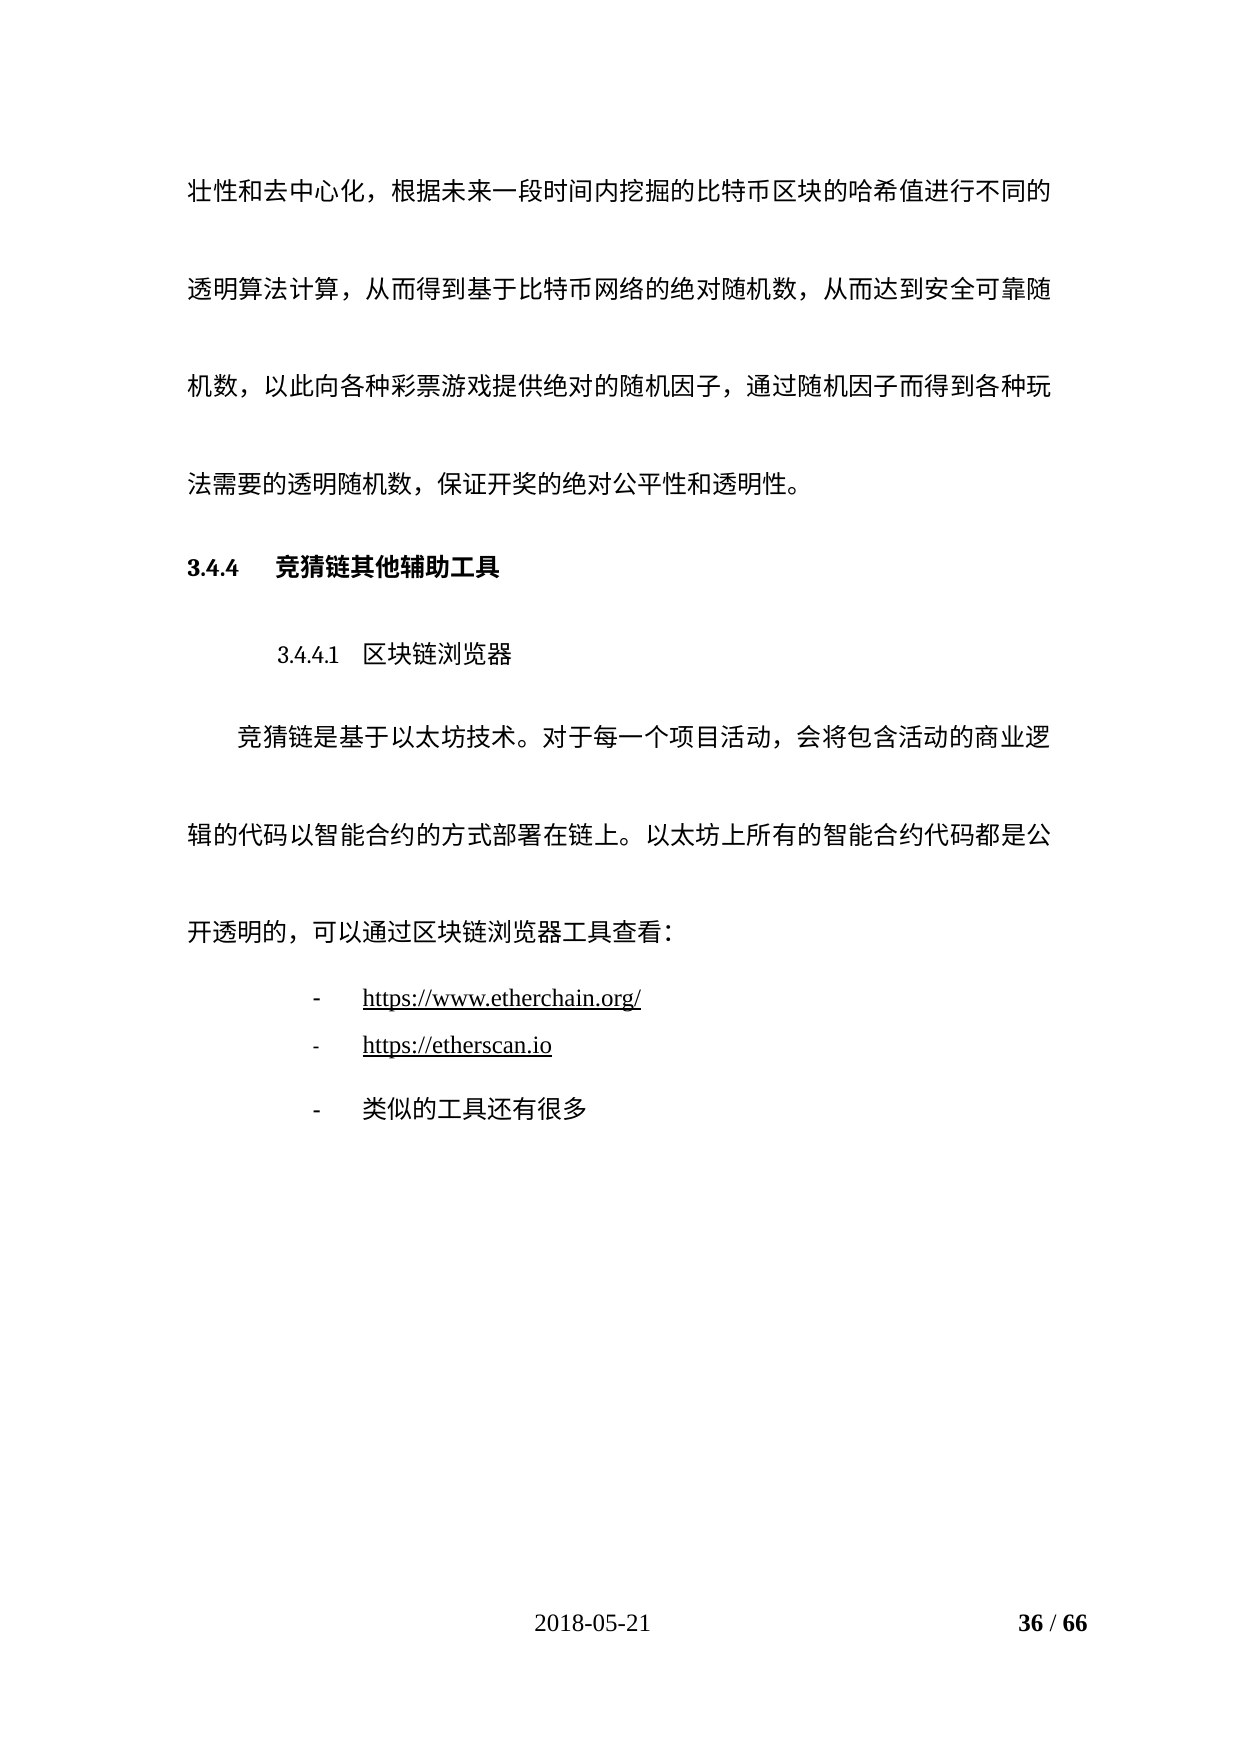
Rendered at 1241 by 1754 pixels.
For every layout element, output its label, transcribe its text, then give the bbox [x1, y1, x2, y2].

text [187, 157, 1053, 515]
list https://www.etherchain.org/ [262, 982, 1053, 1014]
text 竞猜链是基于以太坊技术。对于每一个项目活动，会将包含活动的商业逻辑的代码以智能合约的方式部署在链上。以太坊上所有的智能合约代码都是公开透明的，可以通过区块链浏览器工具查看： [187, 703, 1053, 963]
list https://etherscan.io [262, 1028, 1053, 1061]
subtitle 区块链浏览器 [277, 620, 1053, 685]
list 类似的工具还有很多 [262, 1075, 1053, 1140]
subtitle 竞猜链其他辅助工具 [187, 533, 1053, 598]
